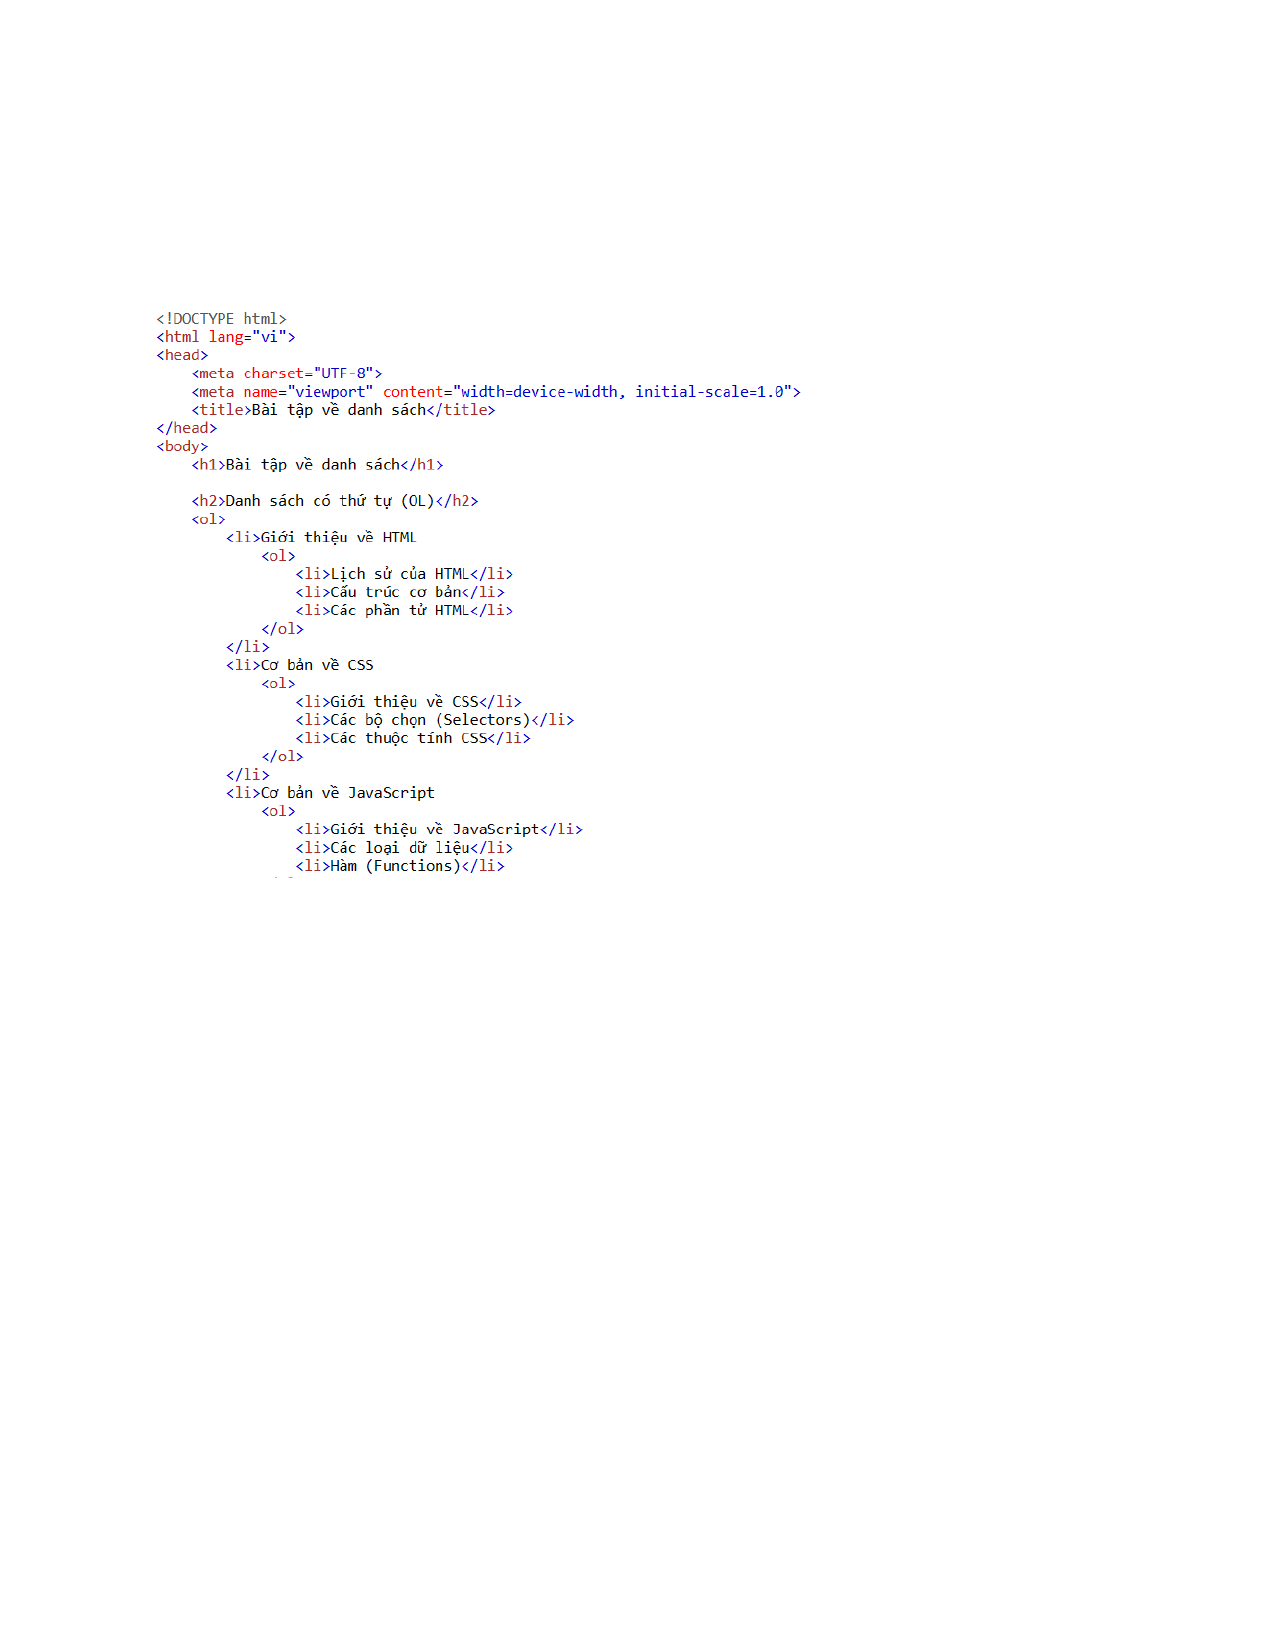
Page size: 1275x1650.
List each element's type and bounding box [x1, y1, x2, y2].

picture [150, 301, 825, 878]
